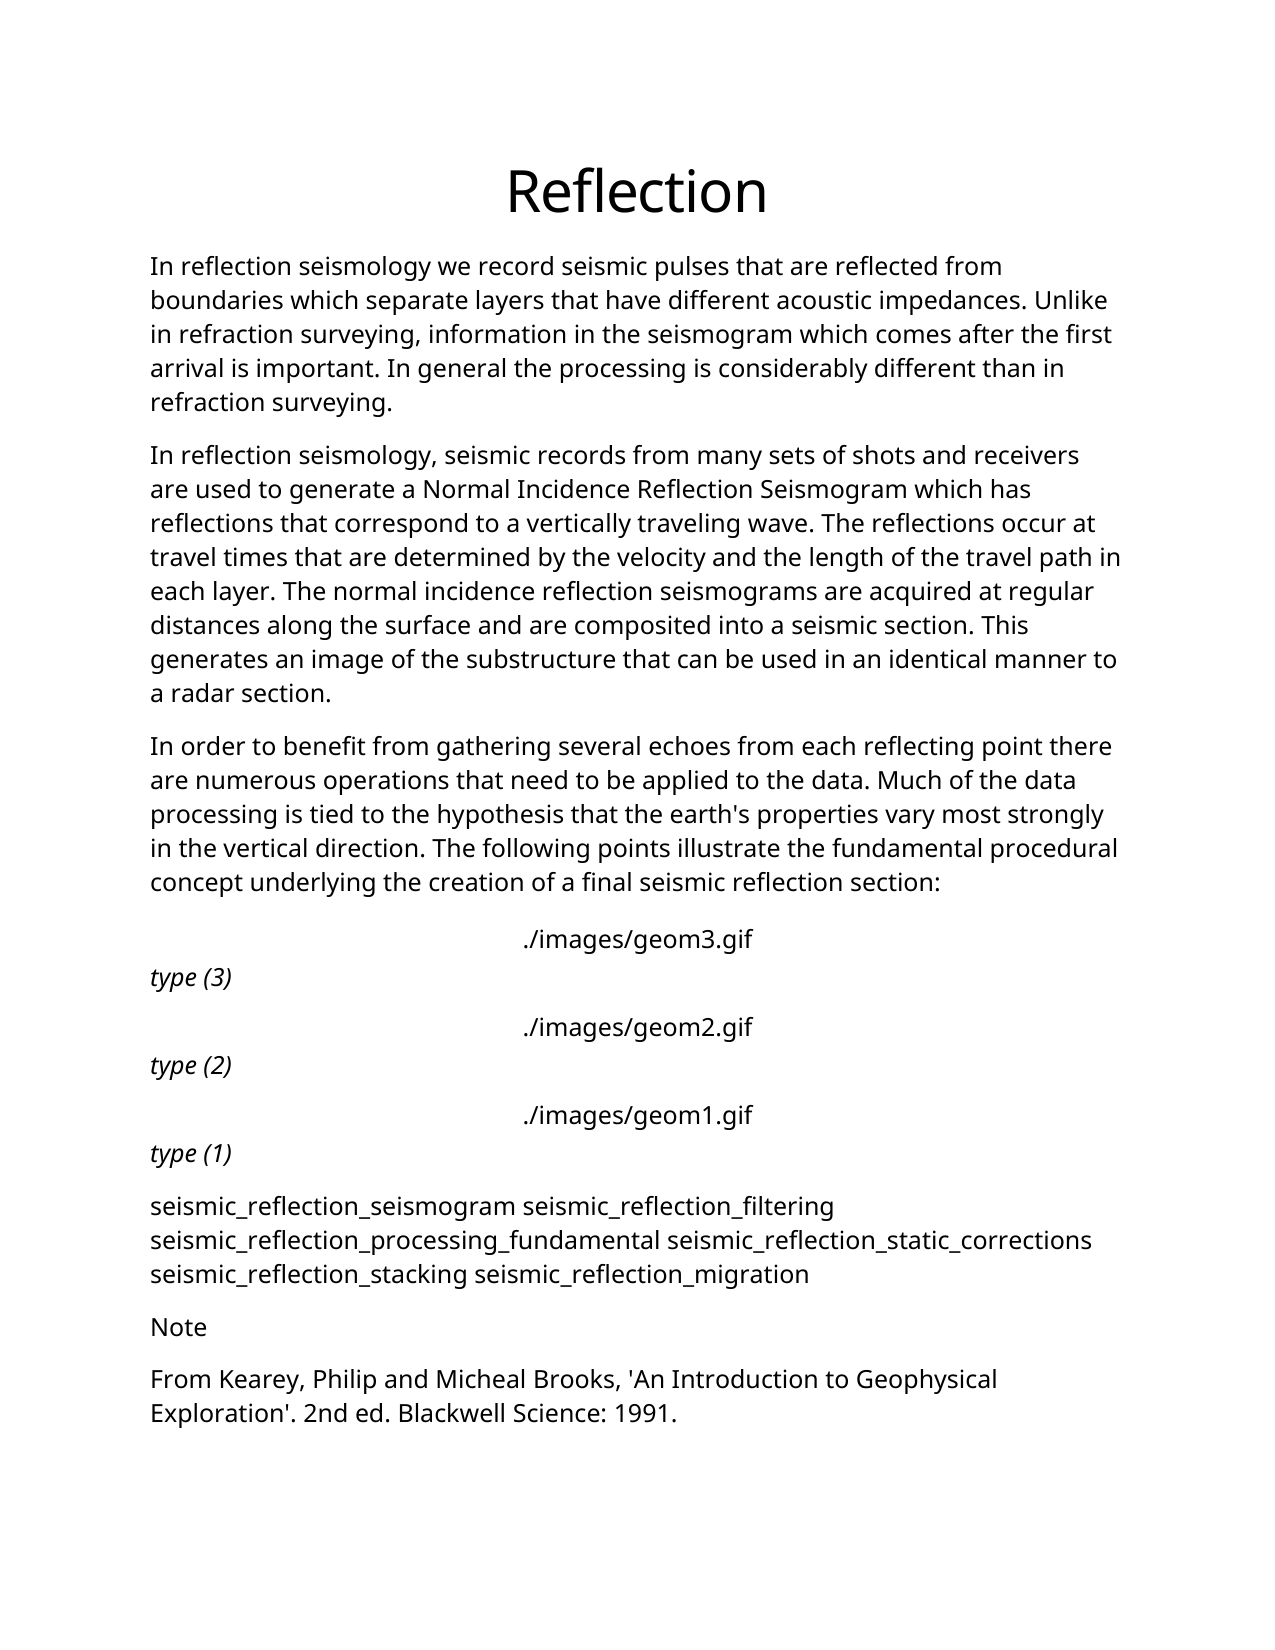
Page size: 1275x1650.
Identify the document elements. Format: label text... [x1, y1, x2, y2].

text Note [150, 1309, 1125, 1343]
table_header ./images/geom1.gif [225, 1094, 1050, 1135]
text In reflection seismology, seismic records from many sets of shots and receivers are used to generate a Normal Incidence Reflection Seismogram which has reflections that correspond to a vertically traveling wave. The reflections occur at travel times that are determined by the velocity and the length of the travel path in each layer. The normal incidence reflection seismograms are acquired at regular distances along the surface and are composited into a seismic section. This generates an image of the substructure that can be used in an identical manner to a radar section. [150, 437, 1125, 710]
text type (3) [150, 959, 1125, 993]
text From Kearey, Philip and Micheal Brooks, 'An Introduction to Geophysical Exploration'. 2nd ed. Blackwell Science: 1991. [150, 1362, 1125, 1430]
text seismic_reflection_seismogram seismic_reflection_filtering seismic_reflection_processing_fundamental seismic_reflection_static_corrections seismic_reflection_stacking seismic_reflection_migration [150, 1188, 1125, 1290]
text In reflection seismology we record seismic pulses that are reflected from boundaries which separate layers that have different acoustic impedances. Unlike in refraction surveying, information in the seismogram which comes after the first arrival is important. In general the processing is considerably different than in refraction surveying. [150, 248, 1125, 418]
text type (1) [150, 1135, 1125, 1169]
table_header ./images/geom2.gif [225, 1006, 1050, 1047]
table_header ./images/geom3.gif [225, 918, 1050, 959]
title Reflection [150, 150, 1125, 229]
text type (2) [150, 1047, 1125, 1081]
text In order to benefit from gathering several echoes from each reflecting point there are numerous operations that need to be applied to the data. Much of the data processing is tied to the hypothesis that the earth's properties vary most strongly in the vertical direction. The following points illustrate the fundamental procedural concept underlying the creation of a final seismic reflection section: [150, 728, 1125, 899]
